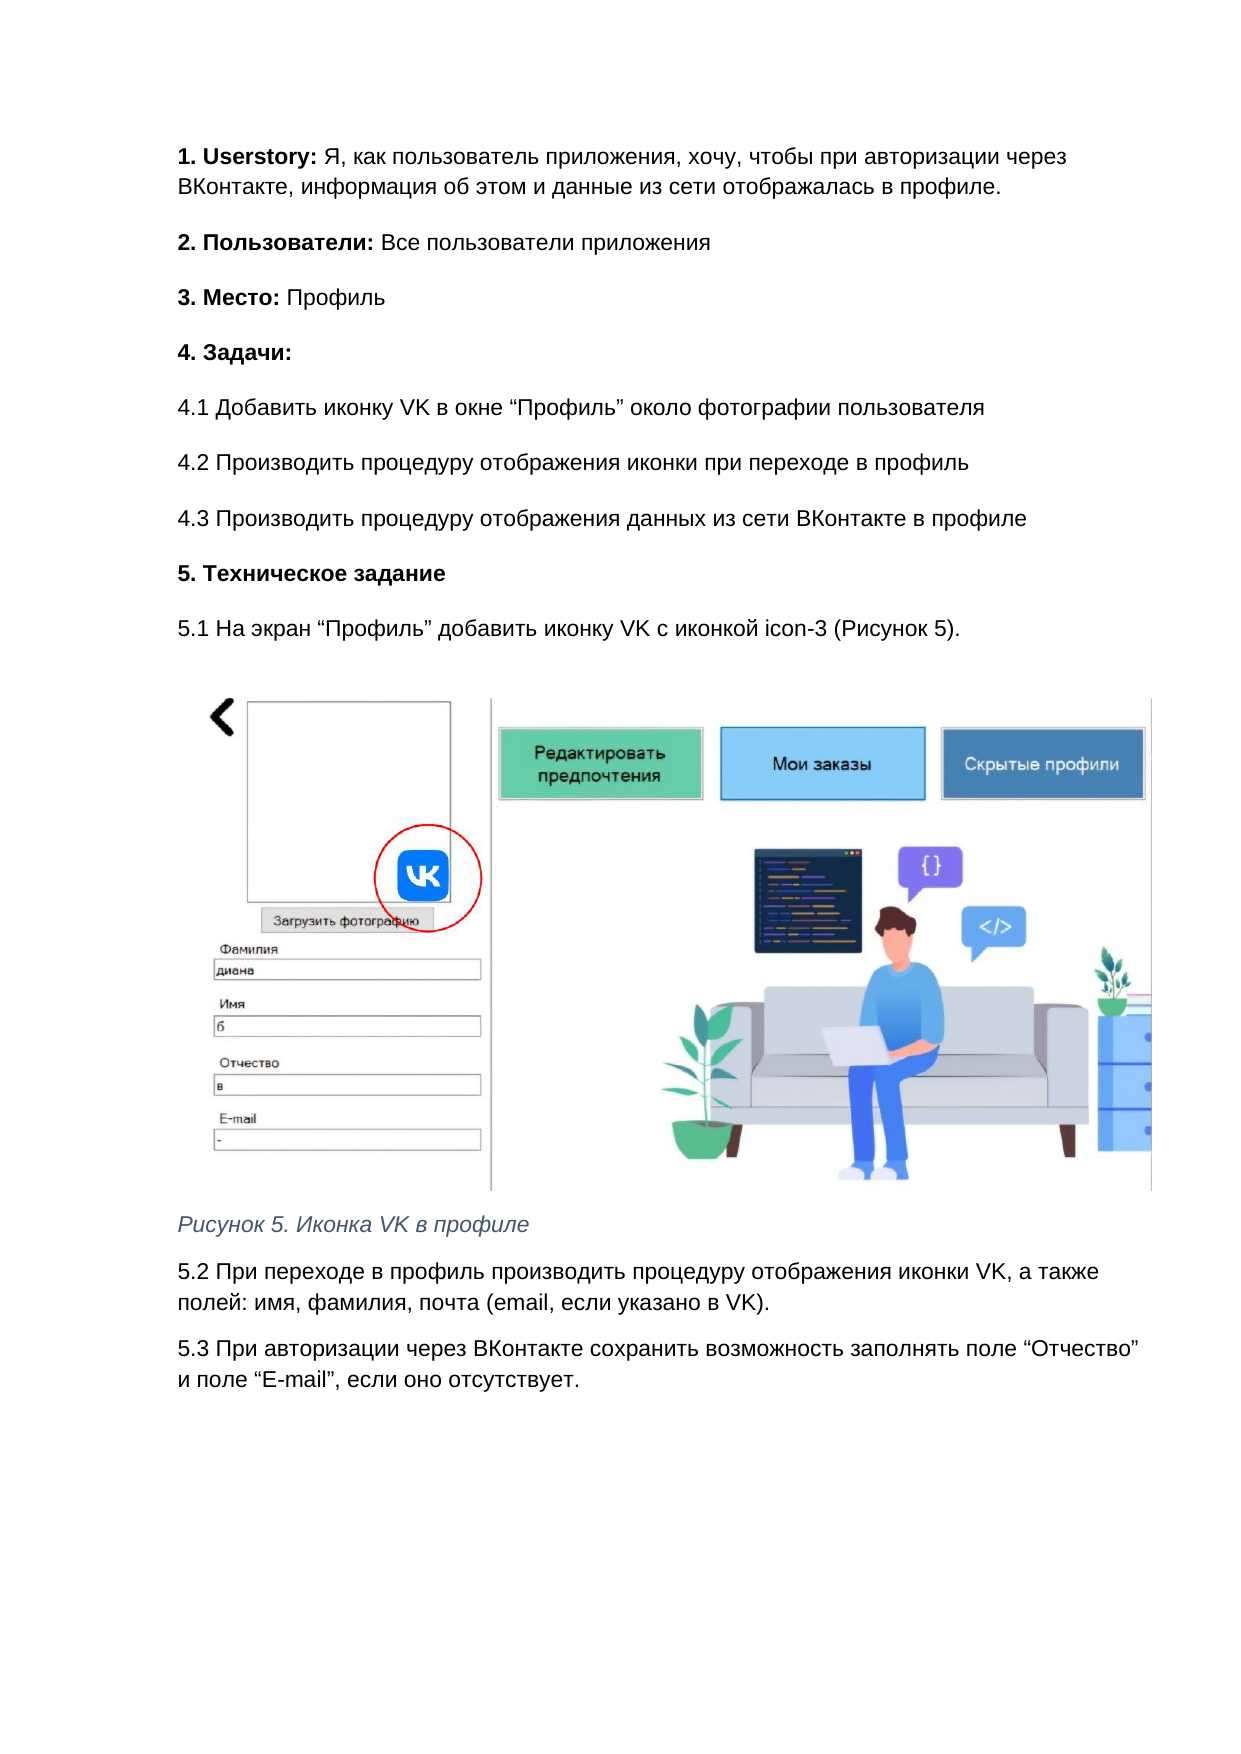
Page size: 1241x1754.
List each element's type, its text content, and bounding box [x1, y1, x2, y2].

text 4.3 Производить процедуру отображения данных из сети ВКонтакте в профиле [177, 504, 1152, 531]
text 5. Техническое задание [177, 560, 1152, 586]
text 5.1 На экран “Профиль” добавить иконку VK с иконкой icon-3 (Рисунок 5). [177, 615, 1152, 641]
text 5.3 При авторизации через ВКонтакте сохранить возможность заполнять поле “Отчество” и поле “E-mail”, если оно отсутствует. [177, 1335, 1152, 1392]
text 1. Userstory: Я, как пользователь приложения, хочу, чтобы при авторизации через ВКонтакте, информация об этом и данные из сети отображалась в профиле. [177, 143, 1152, 200]
text Рисунок 5. Иконка VK в профиле [177, 1211, 1152, 1237]
text 4.1 Добавить иконку VK в окне “Профиль” около фотографии пользователя [177, 394, 1152, 421]
text 5.2 При переходе в профиль производить процедуру отображения иконки VK, а также полей: имя, фамилия, почта (email, если указано в VK). [177, 1258, 1152, 1315]
text 4. Задачи: [177, 339, 1152, 365]
text 3. Место: Профиль [177, 284, 1152, 310]
text 4.2 Производить процедуру отображения иконки при переходе в профиль [177, 449, 1152, 476]
text 2. Пользователи: Все пользователи приложения [177, 228, 1152, 255]
picture [177, 670, 1152, 1191]
